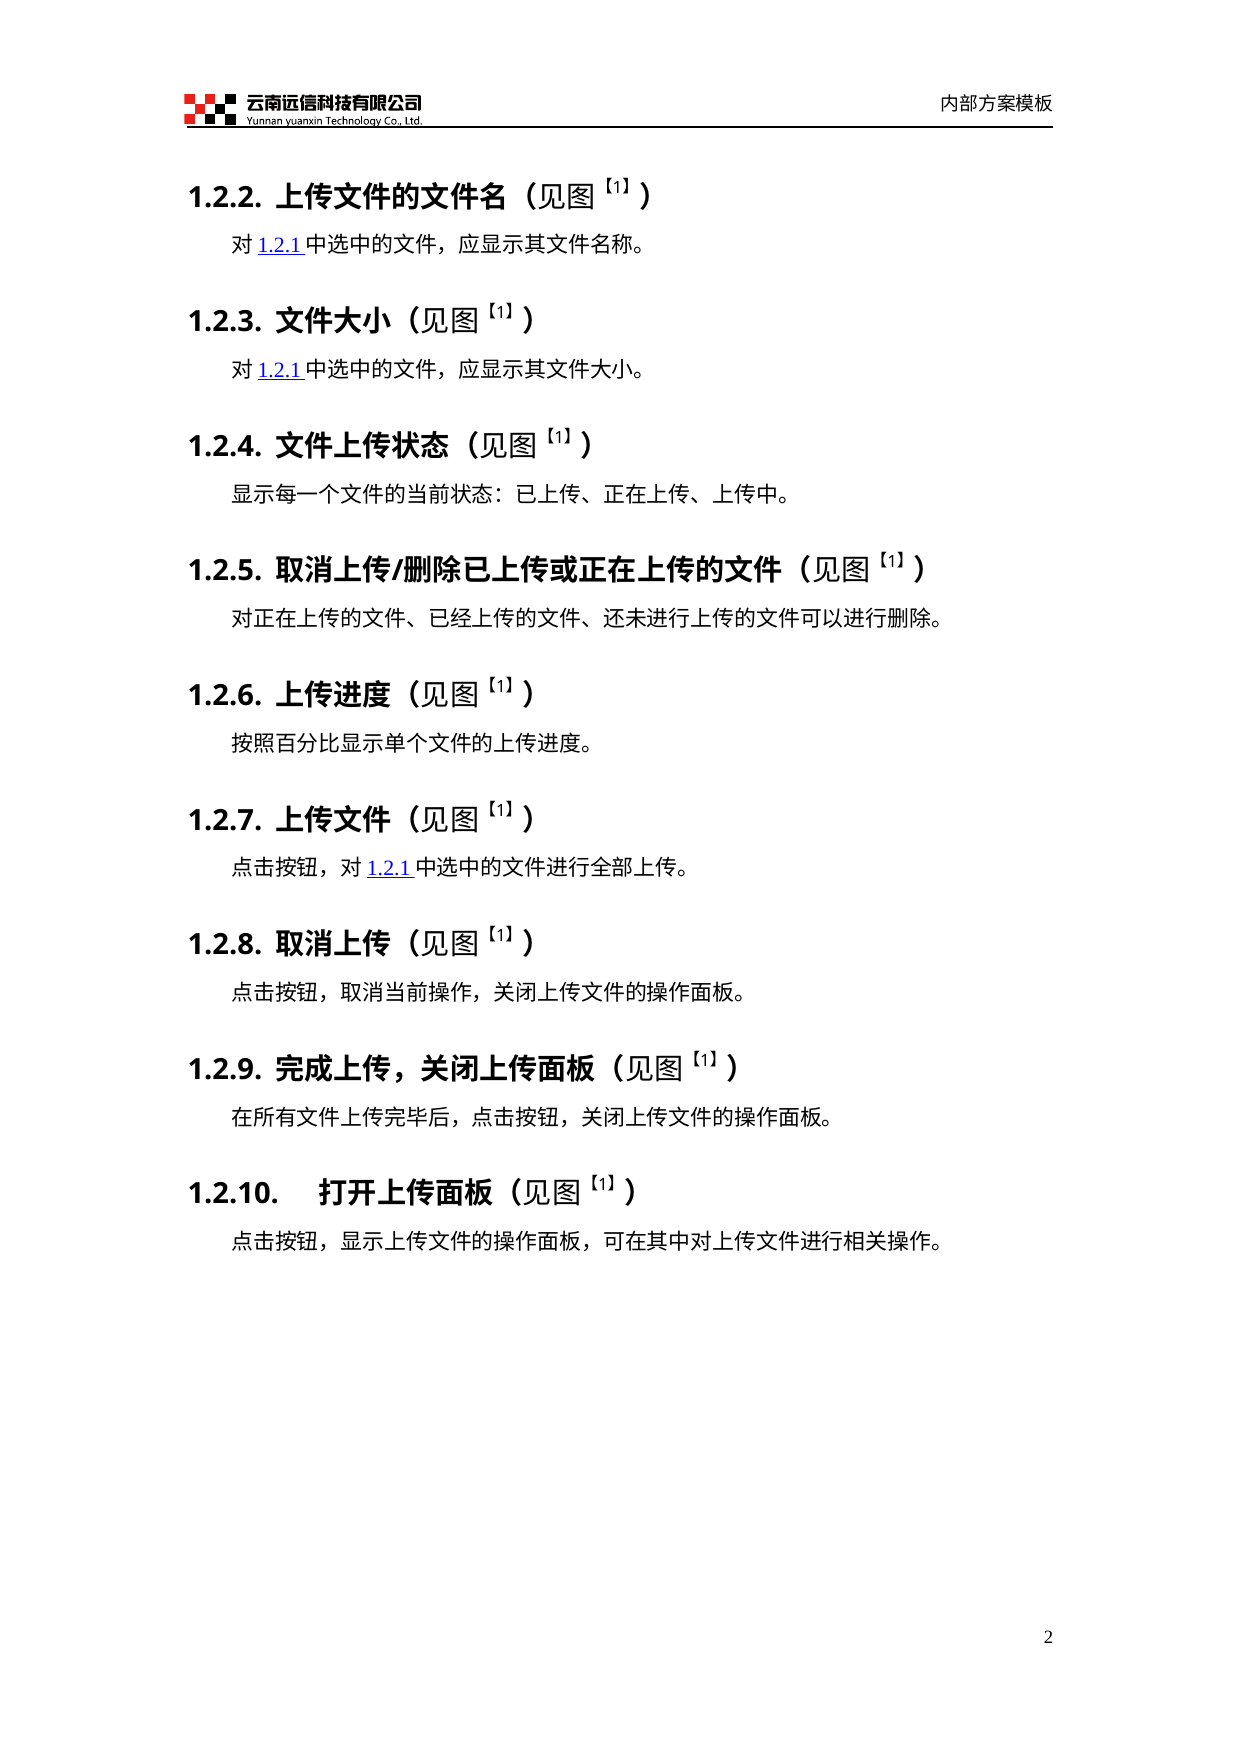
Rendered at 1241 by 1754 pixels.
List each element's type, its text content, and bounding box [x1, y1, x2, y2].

subtitle 文件大小（见图【1】） [187, 287, 1053, 352]
text 按照百分比显示单个文件的上传进度。 [187, 725, 1053, 758]
subtitle 上传文件（见图【1】） [187, 785, 1053, 850]
text 在所有文件上传完毕后，点击按钮，关闭上传文件的操作面板。 [187, 1099, 1053, 1132]
subtitle 取消上传/删除已上传或正在上传的文件（见图【1】） [187, 536, 1053, 601]
text 显示每一个文件的当前状态：已上传、正在上传、上传中。 [187, 476, 1053, 509]
text 点击按钮，显示上传文件的操作面板，可在其中对上传文件进行相关操作。 [187, 1224, 1053, 1256]
subtitle 完成上传，关闭上传面板（见图【1】） [187, 1034, 1053, 1099]
subtitle 打开上传面板（见图【1】） [187, 1159, 1053, 1224]
text 点击按钮，对1.2.1中选中的文件进行全部上传。 [187, 850, 1053, 882]
subtitle 文件上传状态（见图【1】） [187, 411, 1053, 476]
subtitle 上传进度（见图【1】） [187, 660, 1053, 725]
subtitle 取消上传（见图【1】） [187, 909, 1053, 974]
text 对1.2.1中选中的文件，应显示其文件大小。 [187, 352, 1053, 384]
text 对正在上传的文件、已经上传的文件、还未进行上传的文件可以进行删除。 [187, 601, 1053, 633]
text 点击按钮，取消当前操作，关闭上传文件的操作面板。 [187, 974, 1053, 1007]
text 对1.2.1中选中的文件，应显示其文件名称。 [187, 227, 1053, 259]
subtitle 上传文件的文件名（见图【1】） [187, 162, 1053, 227]
